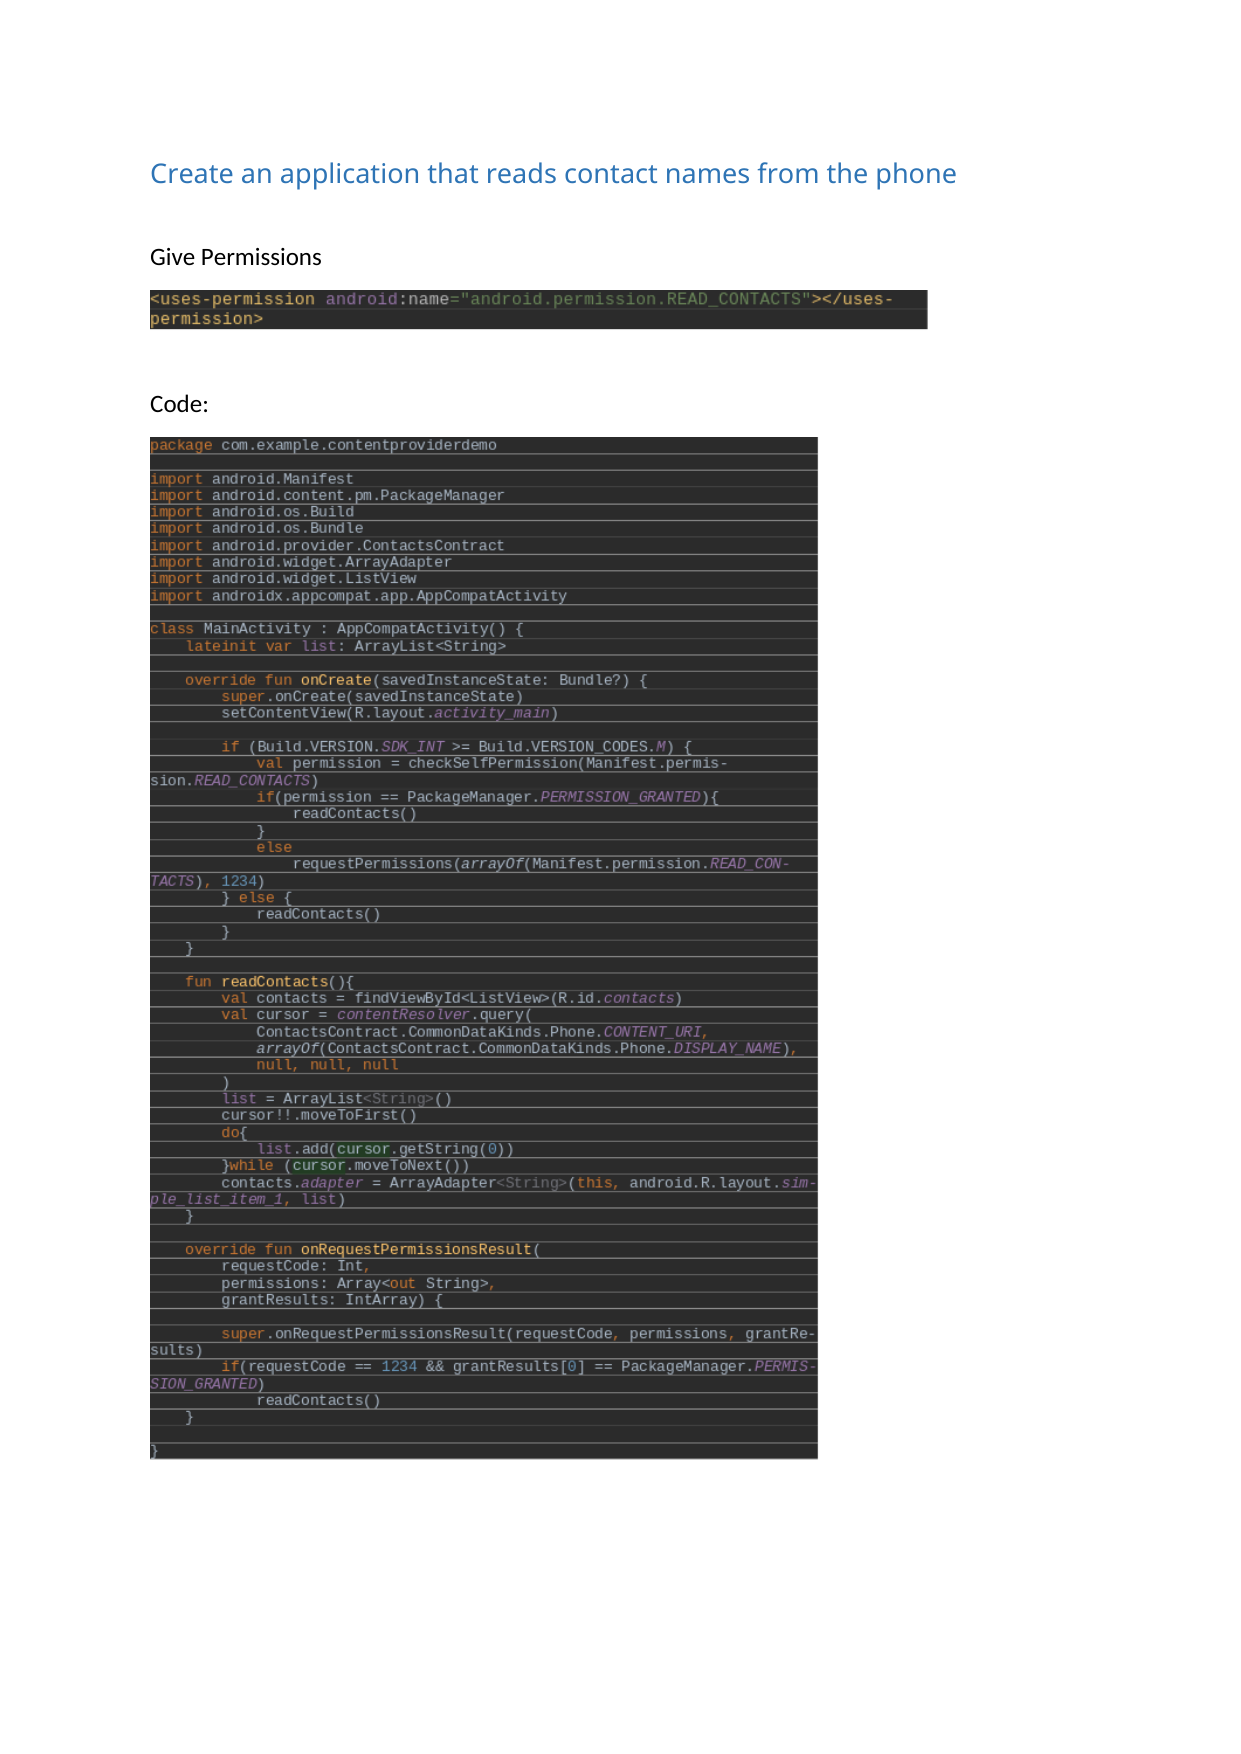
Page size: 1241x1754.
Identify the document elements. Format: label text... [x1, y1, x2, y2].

text Give Permissions [150, 241, 1090, 271]
subtitle Create an application that reads contact names from the phone [150, 154, 1090, 191]
text Code: [150, 388, 1090, 418]
